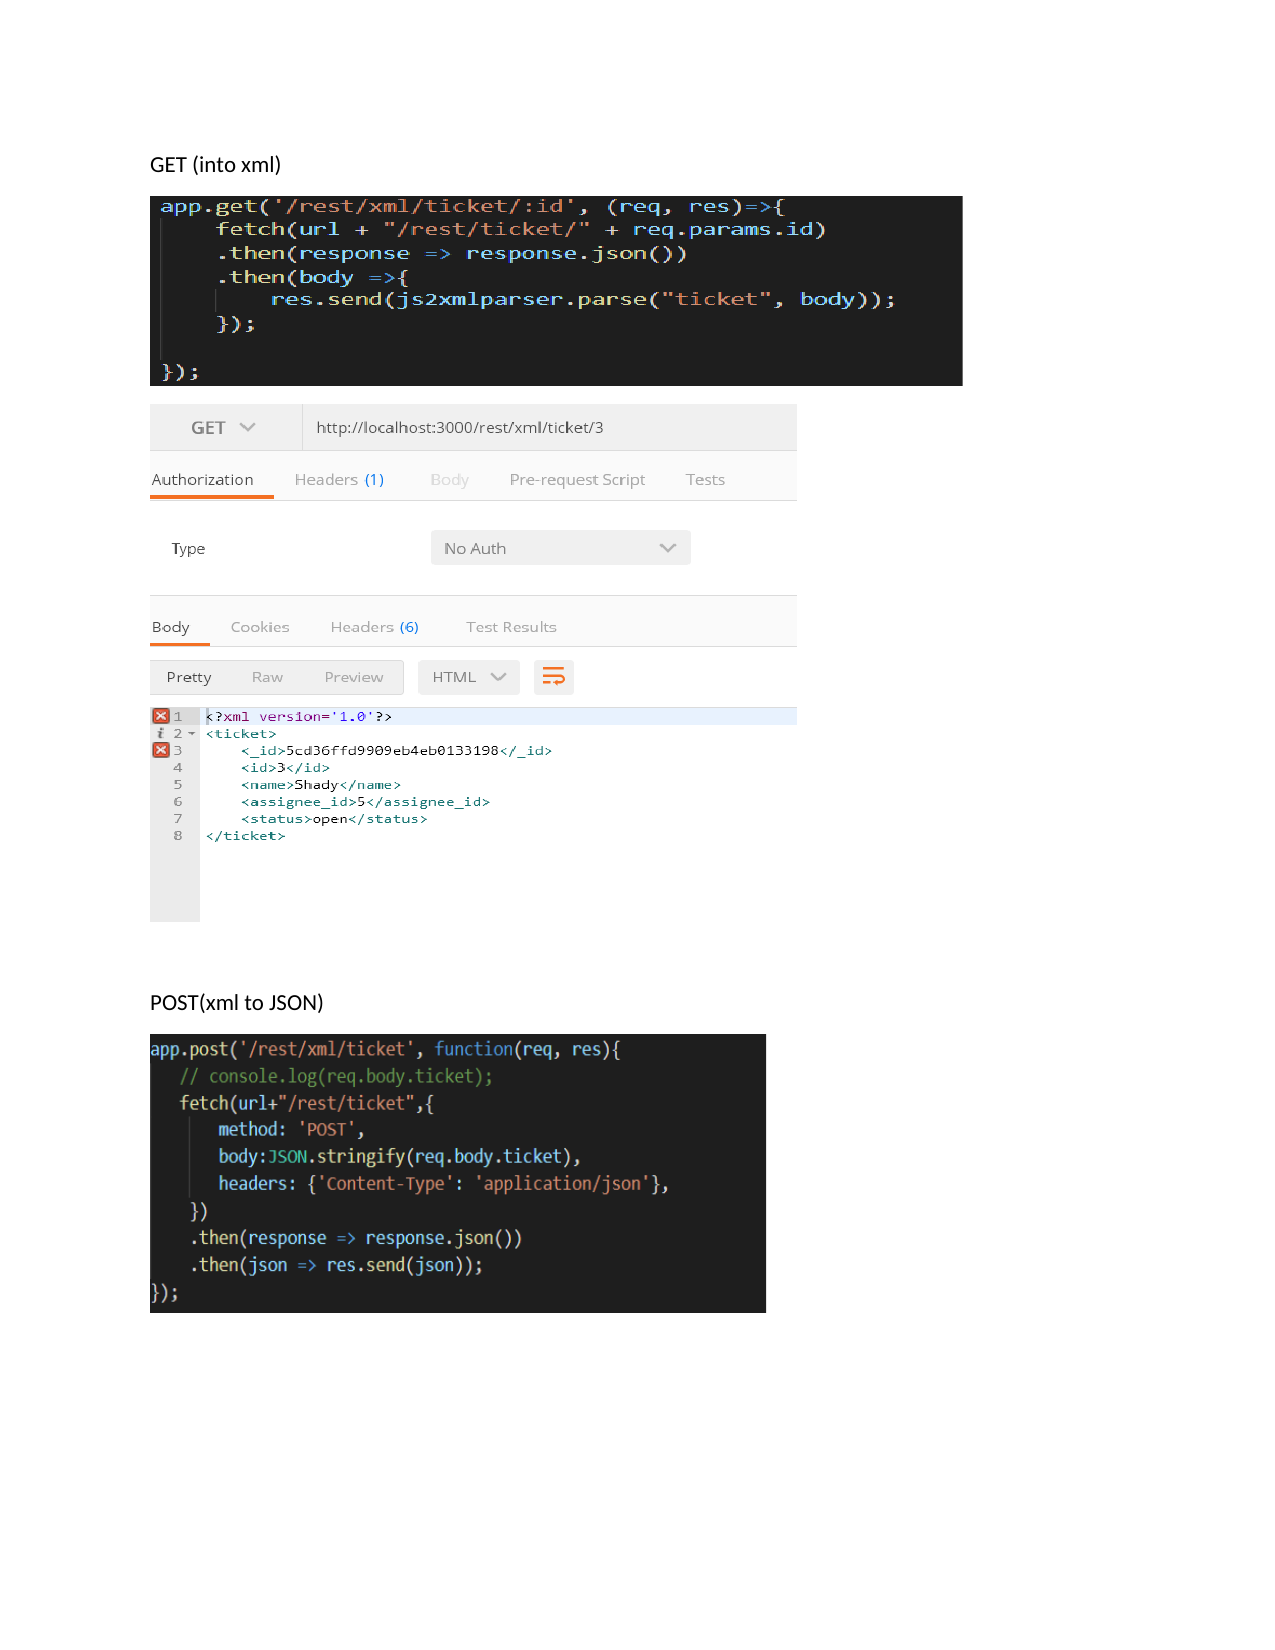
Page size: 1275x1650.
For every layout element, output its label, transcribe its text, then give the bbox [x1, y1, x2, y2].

picture [150, 404, 797, 922]
picture [150, 196, 963, 386]
picture [150, 1034, 767, 1313]
text GET (into xml) [150, 150, 1125, 178]
text POST(xml to JSON) [150, 988, 1125, 1016]
